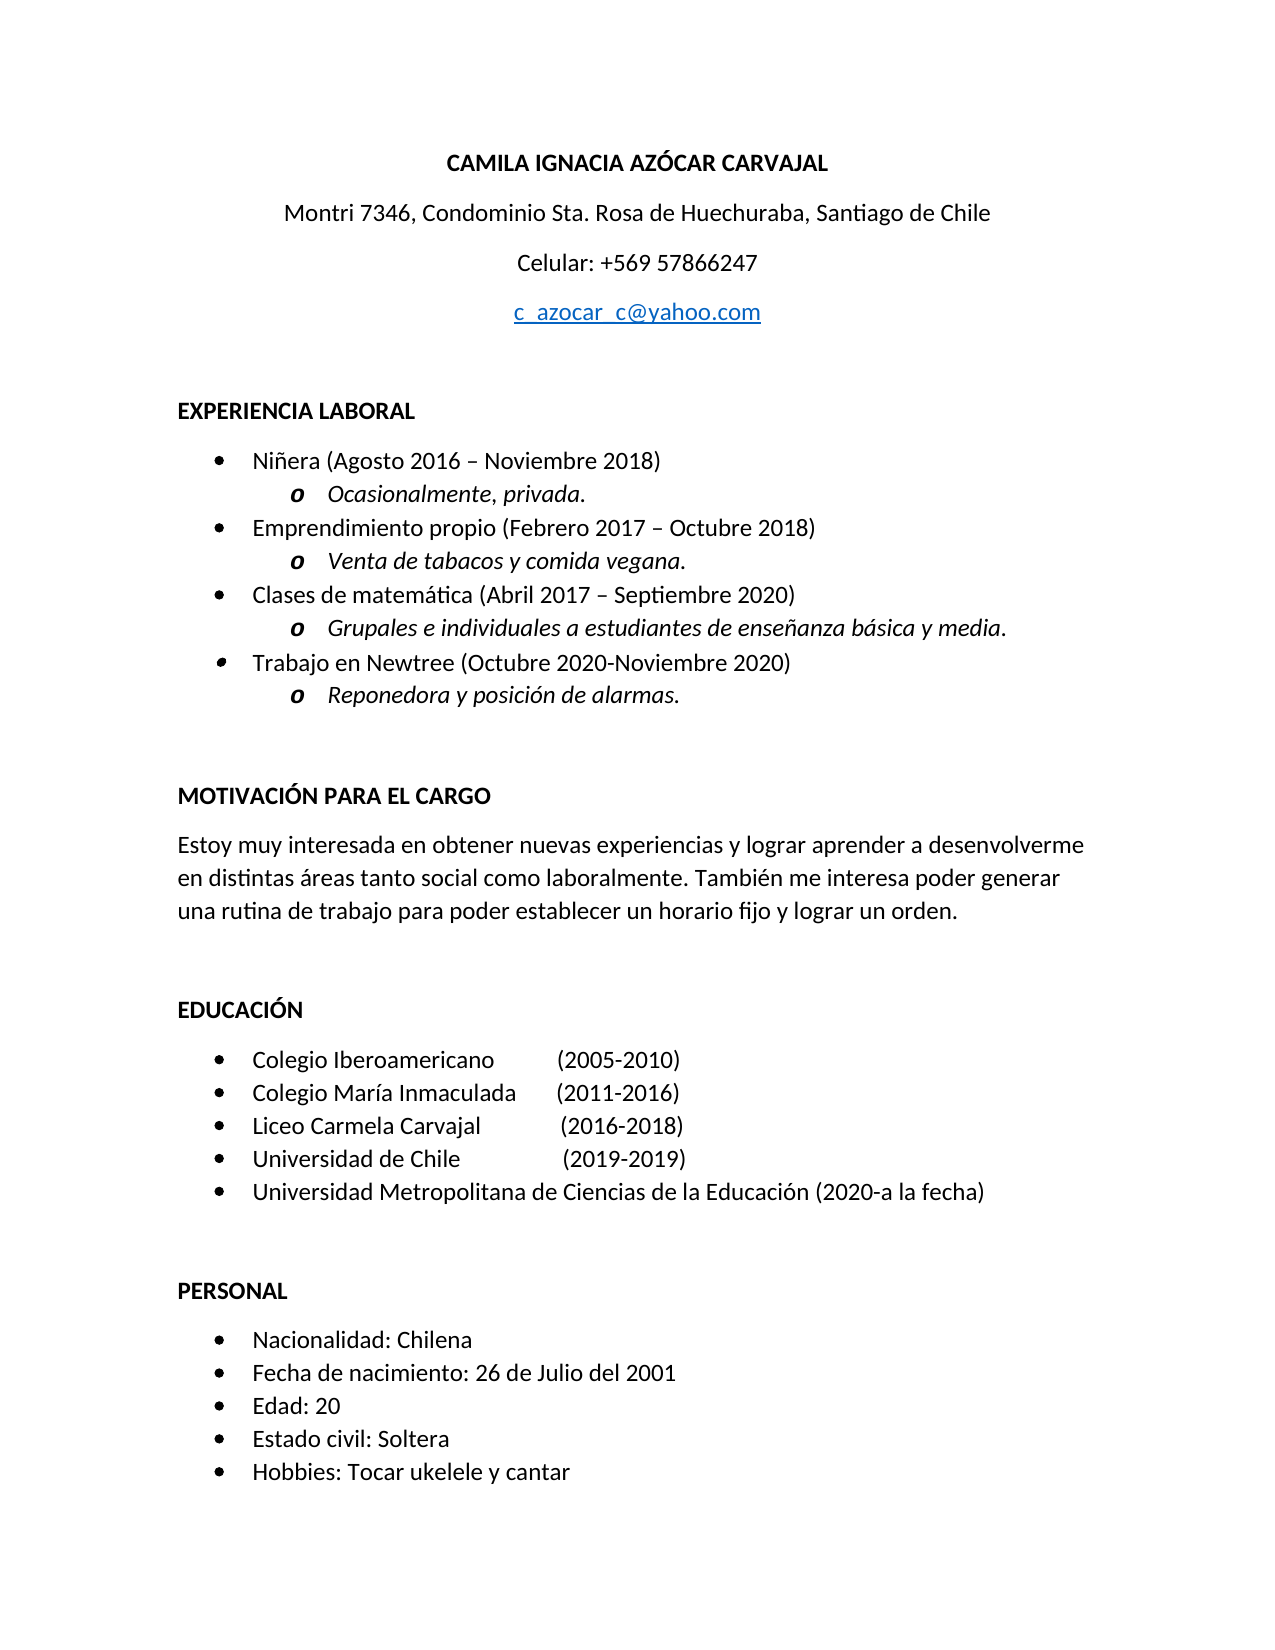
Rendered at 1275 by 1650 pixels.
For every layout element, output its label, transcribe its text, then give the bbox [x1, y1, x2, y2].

list Nacionalidad: Chilena [215, 1325, 1098, 1355]
text EDUCACIÓN [177, 995, 1098, 1025]
text PERSONAL [177, 1275, 1098, 1306]
text MOTIVACIÓN PARA EL CARGO [177, 780, 1098, 811]
list Ocasionalmente, privada. [290, 478, 1098, 510]
list Hobbies: Tocar ukelele y cantar [215, 1456, 1098, 1487]
list Venta de tabacos y comida vegana. [290, 545, 1098, 577]
list Edad: 20 [215, 1391, 1098, 1421]
list Universidad de Chile (2019-2019) [215, 1143, 1098, 1173]
list Niñera (Agosto 2016 – Noviembre 2018) [215, 445, 1098, 476]
text CAMILA IGNACIA AZÓCAR CARVAJAL [177, 148, 1098, 178]
list Liceo Carmela Carvajal (2016-2018) [215, 1110, 1098, 1141]
list Emprendimiento propio (Febrero 2017 – Octubre 2018) [215, 512, 1098, 543]
list Colegio Iberoamericano (2005-2010) [215, 1044, 1098, 1075]
list Clases de matemática (Abril 2017 – Septiembre 2020) [215, 579, 1098, 610]
list Fecha de nacimiento: 26 de Julio del 2001 [215, 1358, 1098, 1388]
text Estoy muy interesada en obtener nuevas experiencias y lograr aprender a desenvolverme en distintas áreas tanto social como laboralmente. También me interesa poder generar una rutina de trabajo para poder establecer un horario fijo y lograr un orden. [177, 830, 1098, 926]
list Colegio María Inmaculada (2011-2016) [215, 1077, 1098, 1108]
list Grupales e individuales a estudiantes de enseñanza básica y media. [290, 612, 1098, 644]
text Celular: +569 57866247 [177, 247, 1098, 277]
list Estado civil: Soltera [215, 1423, 1098, 1454]
text Montri 7346, Condominio Sta. Rosa de Huechuraba, Santiago de Chile [177, 197, 1098, 228]
list Reponedora y posición de alarmas. [290, 679, 1098, 711]
list Universidad Metropolitana de Ciencias de la Educación (2020-a la fecha) [215, 1176, 1098, 1206]
text EXPERIENCIA LABORAL [177, 396, 1098, 426]
list Trabajo en Newtree (Octubre 2020-Noviembre 2020) [215, 647, 1098, 677]
text c_azocar_c@yahoo.com [177, 296, 1098, 327]
